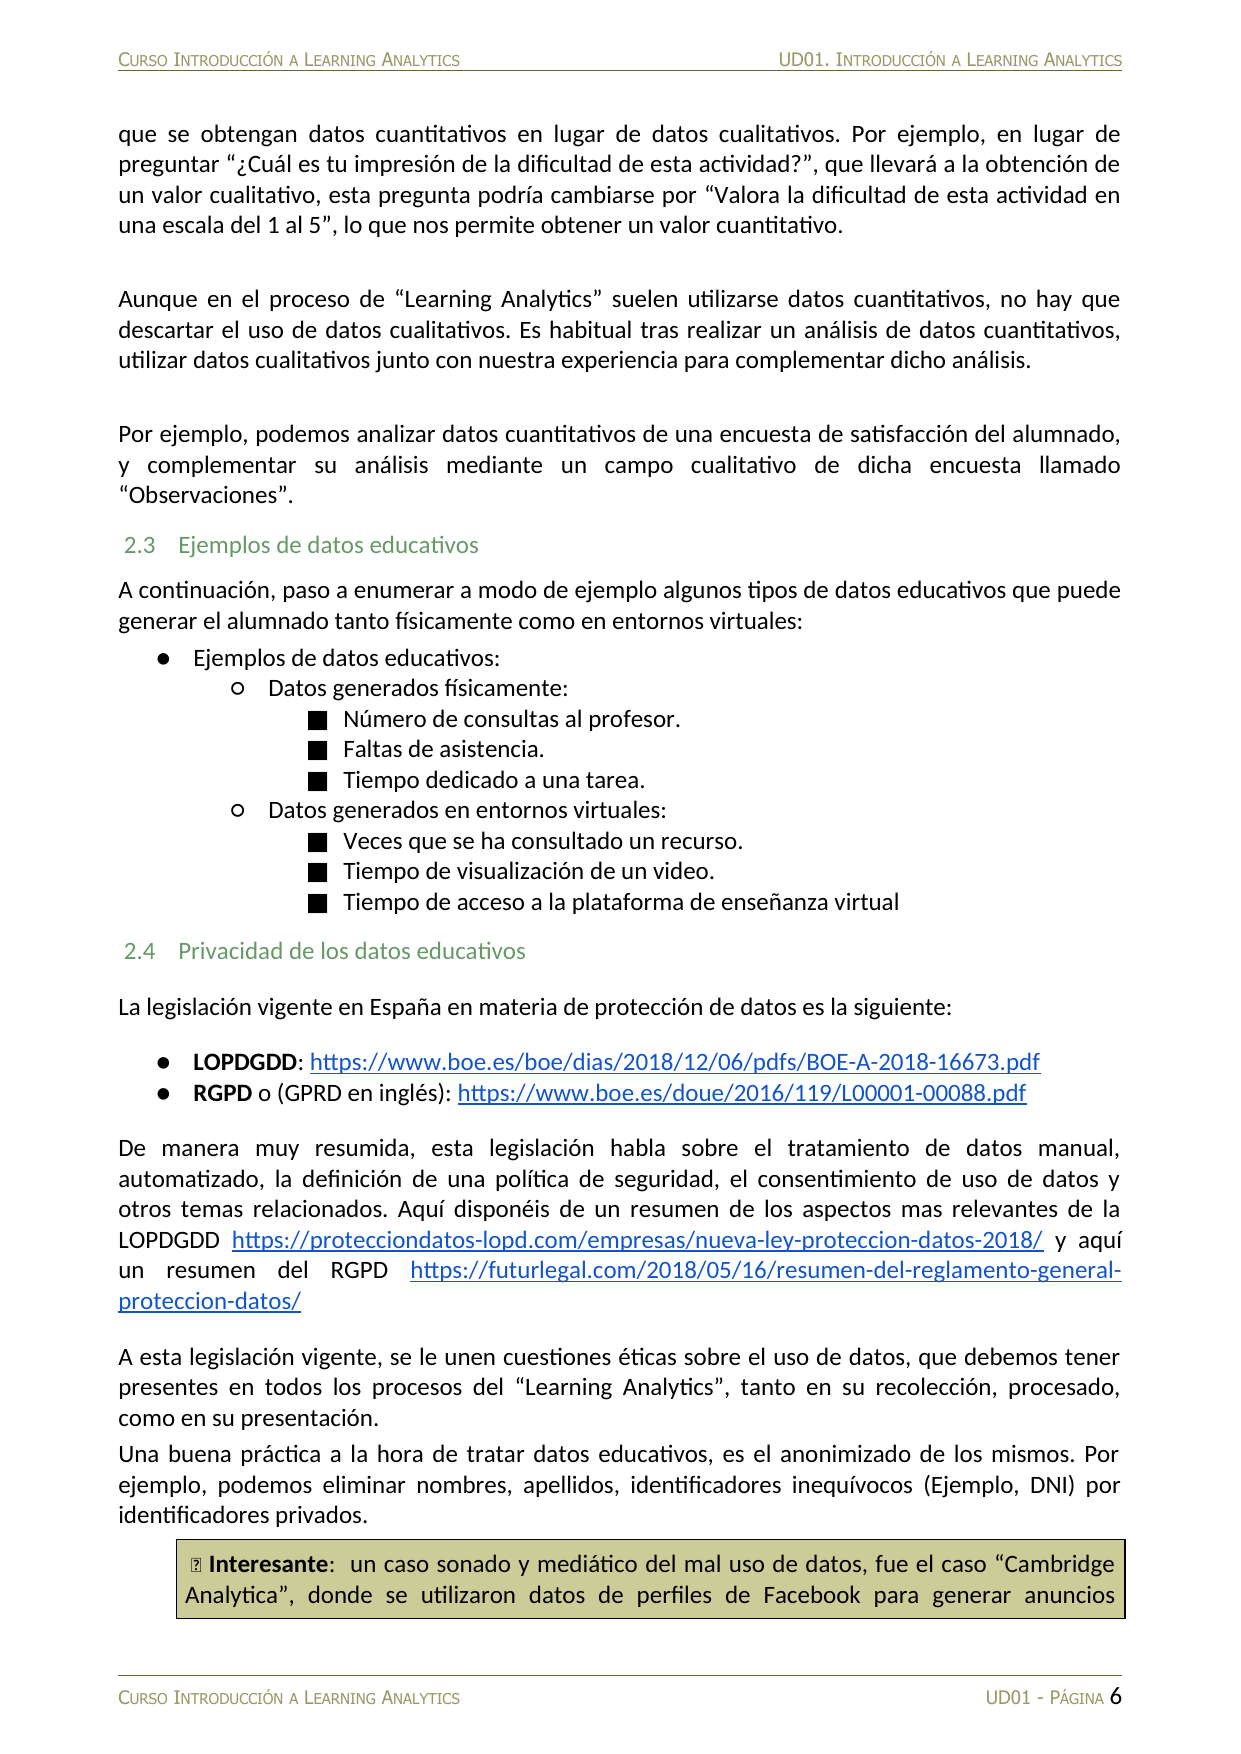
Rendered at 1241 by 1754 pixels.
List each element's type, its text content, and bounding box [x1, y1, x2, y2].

list Datos generados físicamente: [231, 672, 1122, 703]
list LOPDGDD: https://www.boe.es/boe/dias/2018/12/06/pdfs/BOE-A-2018-16673.pdf [156, 1046, 1122, 1077]
list Tiempo de visualización de un video. [306, 856, 1122, 886]
list RGPD o (GPRD en inglés): https://www.boe.es/doue/2016/119/L00001-00088.pdf [156, 1077, 1122, 1107]
text Aunque en el proceso de “Learning Analytics” suelen utilizarse datos cuantitativos, no hay que descartar el uso de datos cualitativos. Es habitual tras realizar un análisis de datos cuantitativos, utilizar datos cualitativos junto con nuestra experiencia para complementar dicho análisis. [118, 284, 1122, 375]
list Tiempo dedicado a una tarea. [306, 764, 1122, 794]
list Veces que se ha consultado un recurso. [306, 825, 1122, 856]
list Faltas de asistencia. [306, 733, 1122, 764]
text Por ejemplo, podemos analizar datos cuantitativos de una encuesta de satisfacción del alumnado, y complementar su análisis mediante un campo cualitativo de dicha encuesta llamado “Observaciones”. [118, 419, 1122, 510]
text A esta legislación vigente, se le unen cuestiones éticas sobre el uso de datos, que debemos tener presentes en todos los procesos del “Learning Analytics”, tanto en su recolección, procesado, como en su presentación. [118, 1341, 1122, 1432]
list Datos generados en entornos virtuales: [231, 794, 1122, 825]
text La legislación vigente en España en materia de protección de datos es la siguiente: [118, 991, 1122, 1021]
subtitle Ejemplos de datos educativos [118, 529, 1122, 559]
list Ejemplos de datos educativos: [156, 642, 1122, 672]
text De manera muy resumida, esta legislación habla sobre el tratamiento de datos manual, automatizado, la definición de una política de seguridad, el consentimiento de uso de datos y otros temas relacionados. Aquí disponéis de un resumen de los aspectos mas relevantes de la LOPDGDD https://protecciondatos-lopd.com/empresas/nueva-ley-proteccion-datos-2018/ y aquí un resumen del RGPD https://futurlegal.com/2018/05/16/resumen-del-reglamento-general-proteccion-datos/ [118, 1132, 1122, 1316]
text A continuación, paso a enumerar a modo de ejemplo algunos tipos de datos educativos que puede generar el alumnado tanto físicamente como en entornos virtuales: [118, 574, 1122, 635]
text Una buena práctica a la hora de tratar datos educativos, es el anonimizado de los mismos. Por ejemplo, podemos eliminar nombres, apellidos, identificadores inequívocos (Ejemplo, DNI) por identificadores privados. [118, 1439, 1122, 1530]
subtitle Privacidad de los datos educativos [118, 935, 1122, 966]
list Número de consultas al profesor. [306, 703, 1122, 733]
list Tiempo de acceso a la plataforma de enseñanza virtual [306, 886, 1122, 917]
